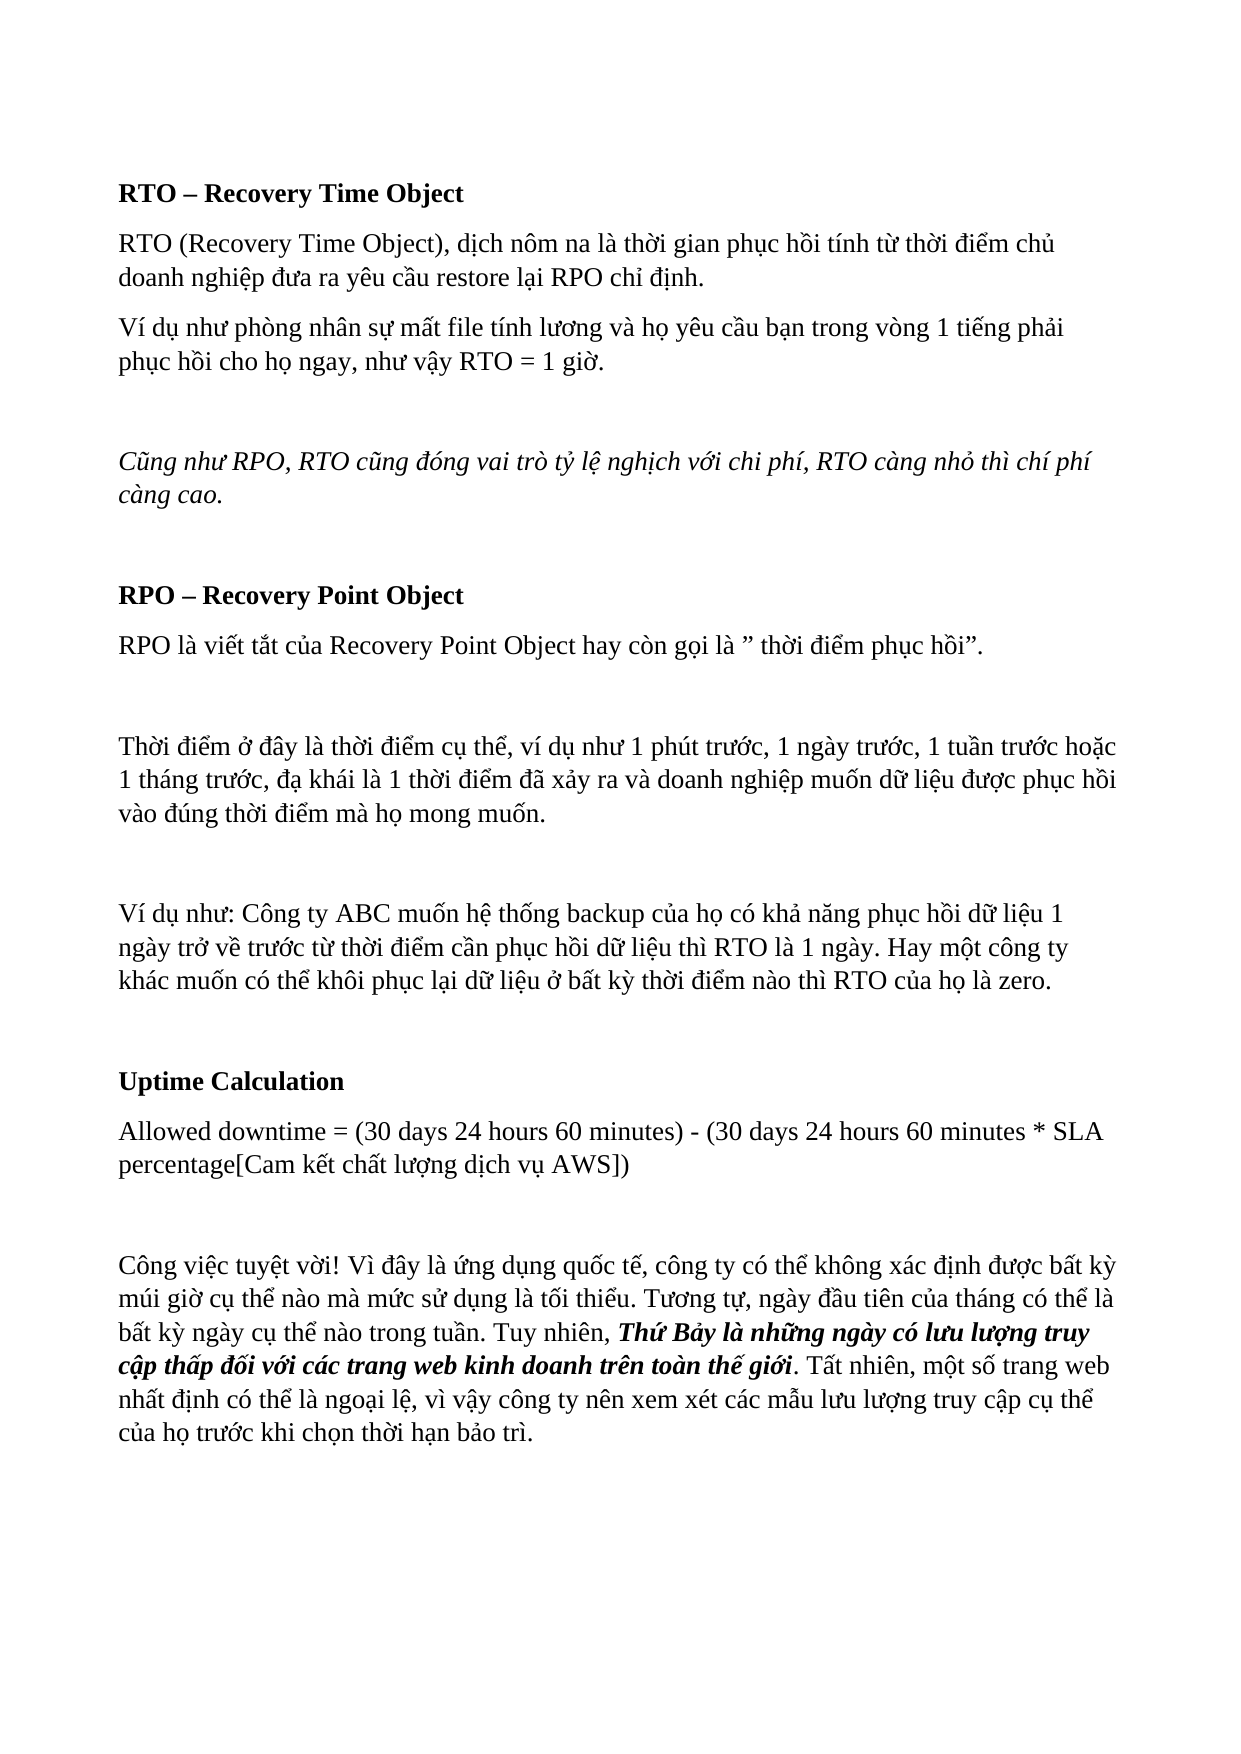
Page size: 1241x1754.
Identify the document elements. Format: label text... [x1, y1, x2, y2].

text RTO – Recovery Time Object [118, 177, 1122, 208]
text Công việc tuyệt vời! Vì đây là ứng dụng quốc tế, công ty có thể không xác định được bất kỳ múi giờ cụ thể nào mà mức sử dụng là tối thiểu. Tương tự, ngày đầu tiên của tháng có thể là bất kỳ ngày cụ thể nào trong tuần. Tuy nhiên, Thứ Bảy là những ngày có lưu lượng truy cập thấp đối với các trang web kinh doanh trên toàn thế giới. Tất nhiên, một số trang web nhất định có thể là ngoại lệ, vì vậy công ty nên xem xét các mẫu lưu lượng truy cập cụ thể của họ trước khi chọn thời hạn bảo trì. [118, 1249, 1122, 1448]
text Cũng như RPO, RTO cũng đóng vai trò tỷ lệ nghịch với chi phí, RTO càng nhỏ thì chí phí càng cao. [118, 445, 1122, 510]
text RPO là viết tắt của Recovery Point Object hay còn gọi là ” thời điểm phục hồi”. [118, 629, 1122, 660]
text Thời điểm ở đây là thời điểm cụ thể, ví dụ như 1 phút trước, 1 ngày trước, 1 tuần trước hoặc 1 tháng trước, đạ khái là 1 thời điểm đã xảy ra và doanh nghiệp muốn dữ liệu được phục hồi vào đúng thời điểm mà họ mong muốn. [118, 730, 1122, 828]
text Ví dụ như phòng nhân sự mất file tính lương và họ yêu cầu bạn trong vòng 1 tiếng phải phục hồi cho họ ngay, như vậy RTO = 1 giờ. [118, 311, 1122, 376]
text RPO – Recovery Point Object [118, 579, 1122, 610]
text Uptime Calculation [118, 1065, 1122, 1096]
text Ví dụ như: Công ty ABC muốn hệ thống backup của họ có khả năng phục hồi dữ liệu 1 ngày trở về trước từ thời điểm cần phục hồi dữ liệu thì RTO là 1 ngày. Hay một công ty khác muốn có thể khôi phục lại dữ liệu ở bất kỳ thời điểm nào thì RTO của họ là zero. [118, 897, 1122, 995]
text Allowed downtime = (30 days 24 hours 60 minutes) - (30 days 24 hours 60 minutes * SLA percentage[Cam kết chất lượng dịch vụ AWS]) [118, 1115, 1122, 1179]
text RTO (Recovery Time Object), dịch nôm na là thời gian phục hồi tính từ thời điểm chủ doanh nghiệp đưa ra yêu cầu restore lại RPO chỉ định. [118, 227, 1122, 292]
